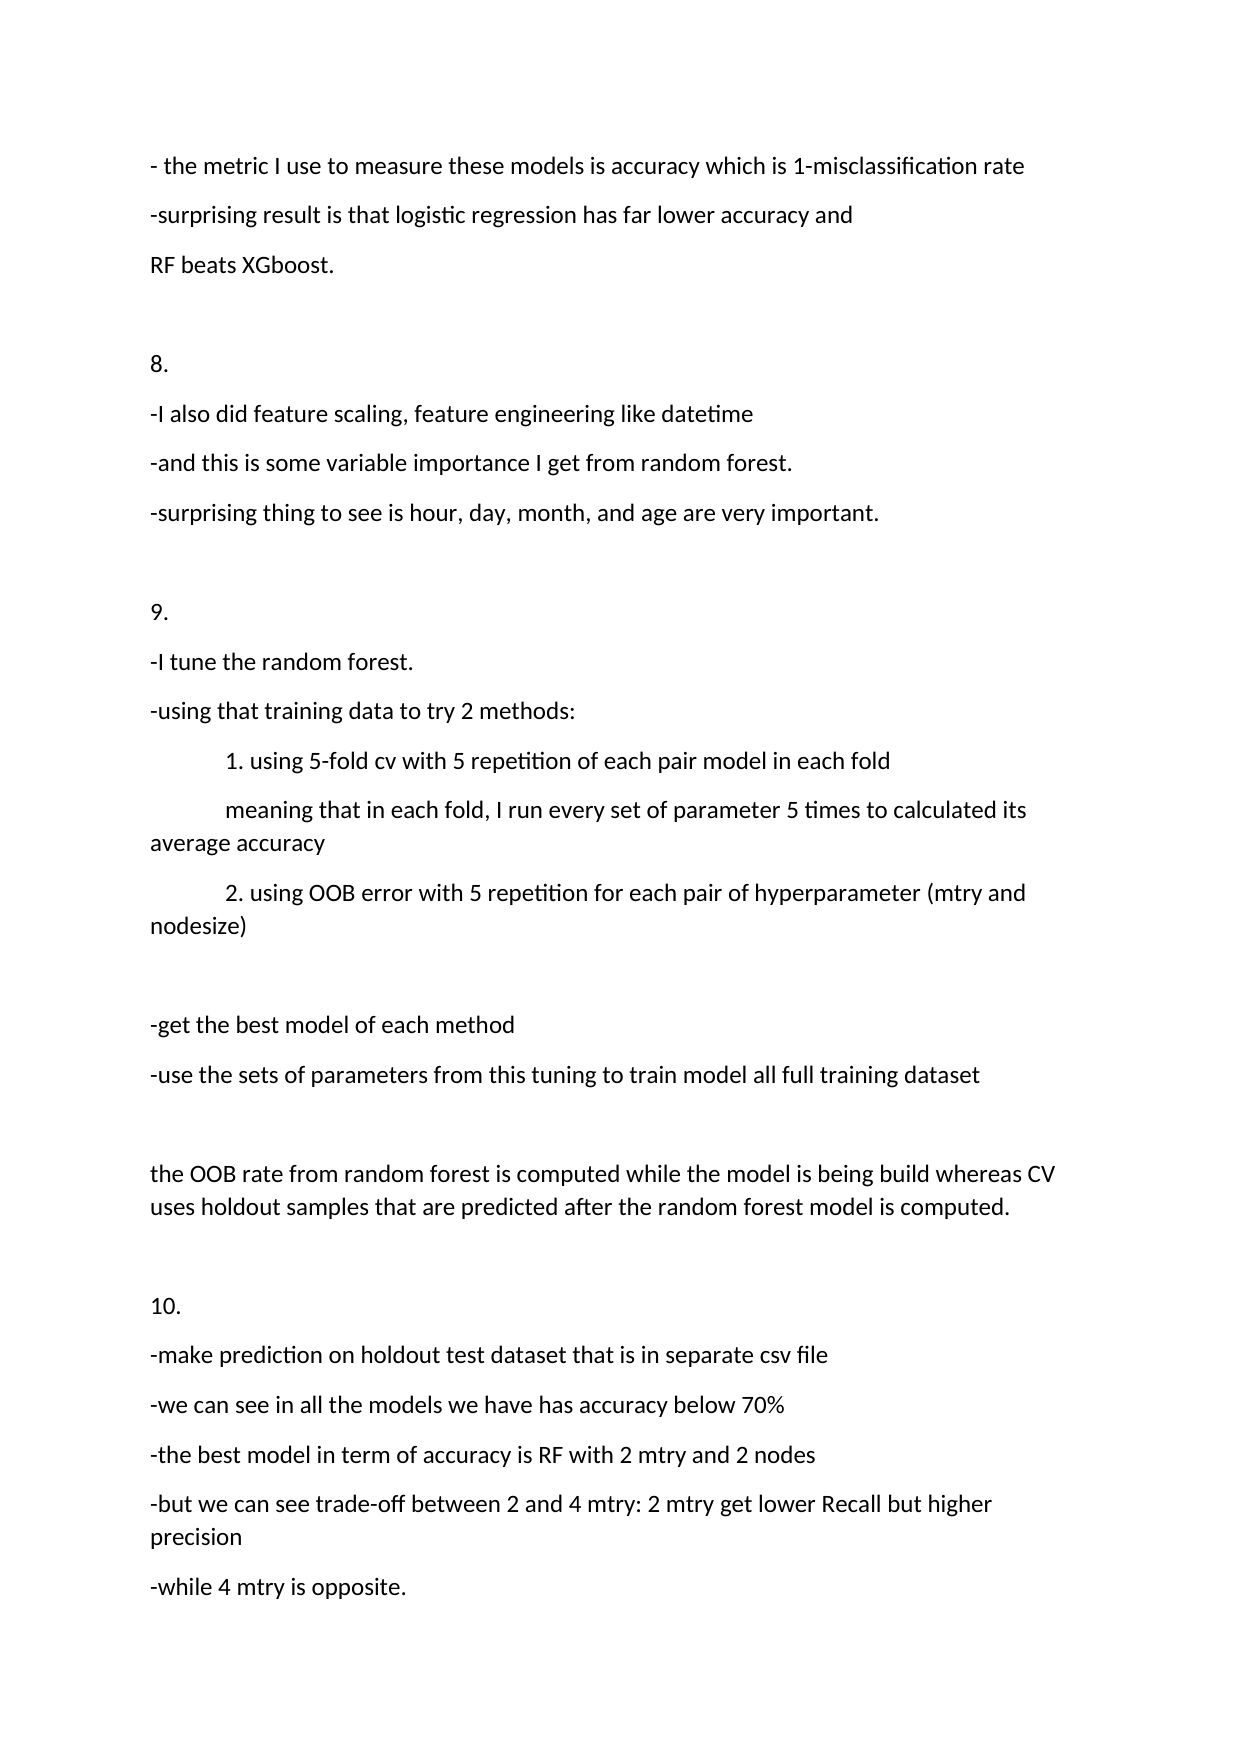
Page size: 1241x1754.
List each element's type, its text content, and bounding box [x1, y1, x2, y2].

text - the metric I use to measure these models is accuracy which is 1-misclassification rate [150, 150, 1090, 181]
text -using that training data to try 2 methods: [150, 695, 1090, 726]
text -and this is some variable importance I get from random forest. [150, 447, 1090, 478]
text -the best model in term of accuracy is RF with 2 mtry and 2 nodes [150, 1439, 1090, 1469]
text 10. [150, 1290, 1090, 1321]
text 8. [150, 348, 1090, 379]
text -make prediction on holdout test dataset that is in separate csv file [150, 1339, 1090, 1370]
text -we can see in all the models we have has accuracy below 70% [150, 1389, 1090, 1420]
text -I tune the random forest. [150, 646, 1090, 676]
text -use the sets of parameters from this tuning to train model all full training dataset [150, 1059, 1090, 1089]
text -get the best model of each method [150, 1009, 1090, 1040]
text 2. using OOB error with 5 repetition for each pair of hyperparameter (mtry and nodesize) [150, 877, 1090, 941]
text -surprising result is that logistic regression has far lower accuracy and [150, 199, 1090, 230]
text -but we can see trade-off between 2 and 4 mtry: 2 mtry get lower Recall but higher precision [150, 1488, 1090, 1552]
text the OOB rate from random forest is computed while the model is being build whereas CV uses holdout samples that are predicted after the random forest model is computed. [150, 1158, 1090, 1221]
text 1. using 5-fold cv with 5 repetition of each pair model in each fold [150, 745, 1090, 776]
text meaning that in each fold, I run every set of parameter 5 times to calculated its average accuracy [150, 794, 1090, 858]
text 9. [150, 596, 1090, 627]
text -I also did feature scaling, feature engineering like datetime [150, 398, 1090, 428]
text RF beats XGboost. [150, 249, 1090, 280]
text -while 4 mtry is opposite. [150, 1571, 1090, 1601]
text -surprising thing to see is hour, day, month, and age are very important. [150, 497, 1090, 528]
